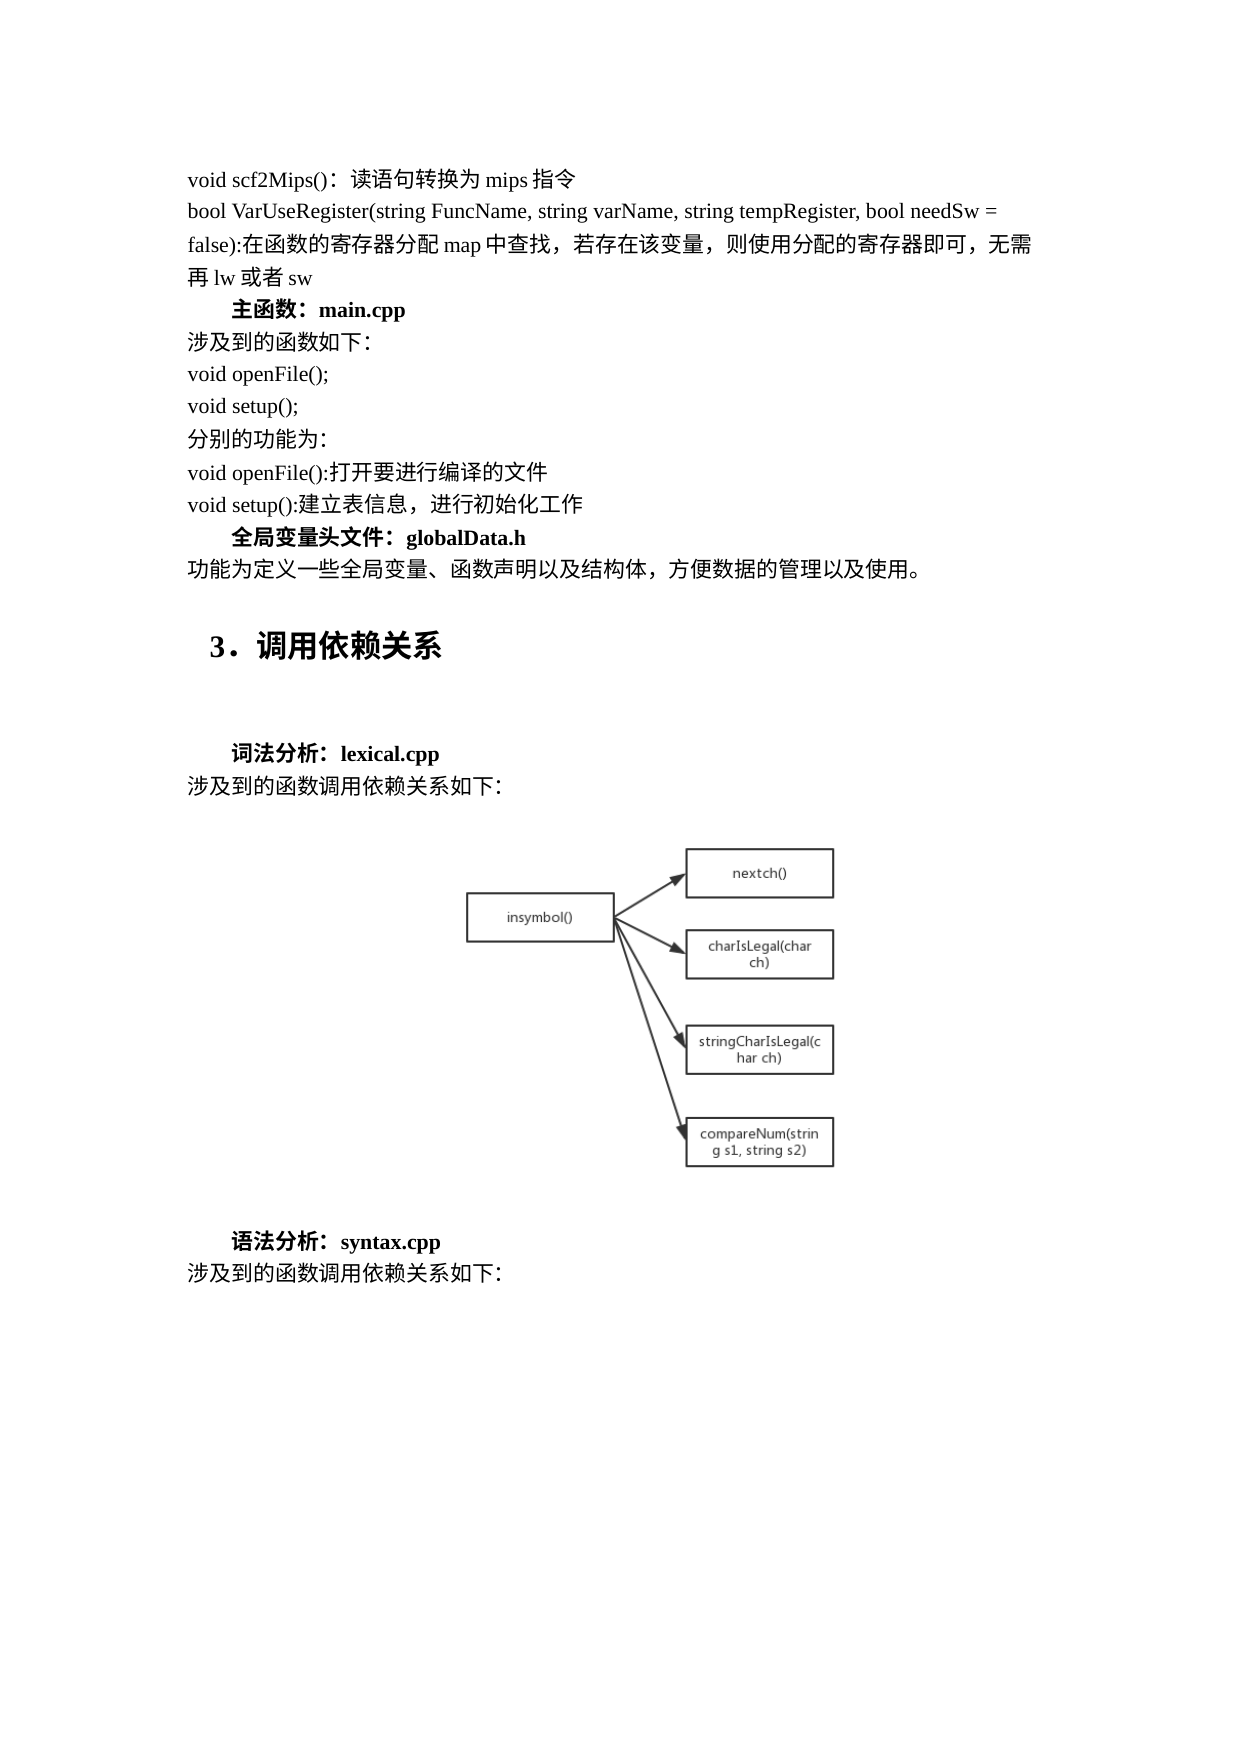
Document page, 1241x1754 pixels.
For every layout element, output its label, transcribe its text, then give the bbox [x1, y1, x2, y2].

text 语法分析：syntax.cpp [187, 1223, 1053, 1256]
text 词法分析：lexical.cpp [187, 736, 1053, 768]
text 全局变量头文件：globalData.h [187, 519, 1053, 552]
text 涉及到的函数调用依赖关系如下： [187, 1256, 1053, 1288]
text 涉及到的函数如下： [187, 324, 1053, 357]
text void scf2Mips()：读语句转换为mips指令 [187, 162, 1053, 194]
picture [418, 800, 866, 1199]
subtitle 3．调用依赖关系 [209, 612, 1053, 677]
text 功能为定义一些全局变量、函数声明以及结构体，方便数据的管理以及使用。 [187, 552, 1053, 584]
text bool VarUseRegister(string FuncName, string varName, string tempRegister, bool needSw = false):在函数的寄存器分配map中查找，若存在该变量，则使用分配的寄存器即可，无需再lw或者sw [187, 194, 1053, 292]
text 涉及到的函数调用依赖关系如下： [187, 768, 1053, 801]
text void openFile():打开要进行编译的文件 [187, 454, 1053, 487]
text 主函数：main.cpp [187, 292, 1053, 324]
text void setup(); [187, 389, 1053, 422]
text void openFile(); [187, 357, 1053, 389]
text void setup():建立表信息，进行初始化工作 [187, 487, 1053, 519]
text 分别的功能为： [187, 422, 1053, 454]
